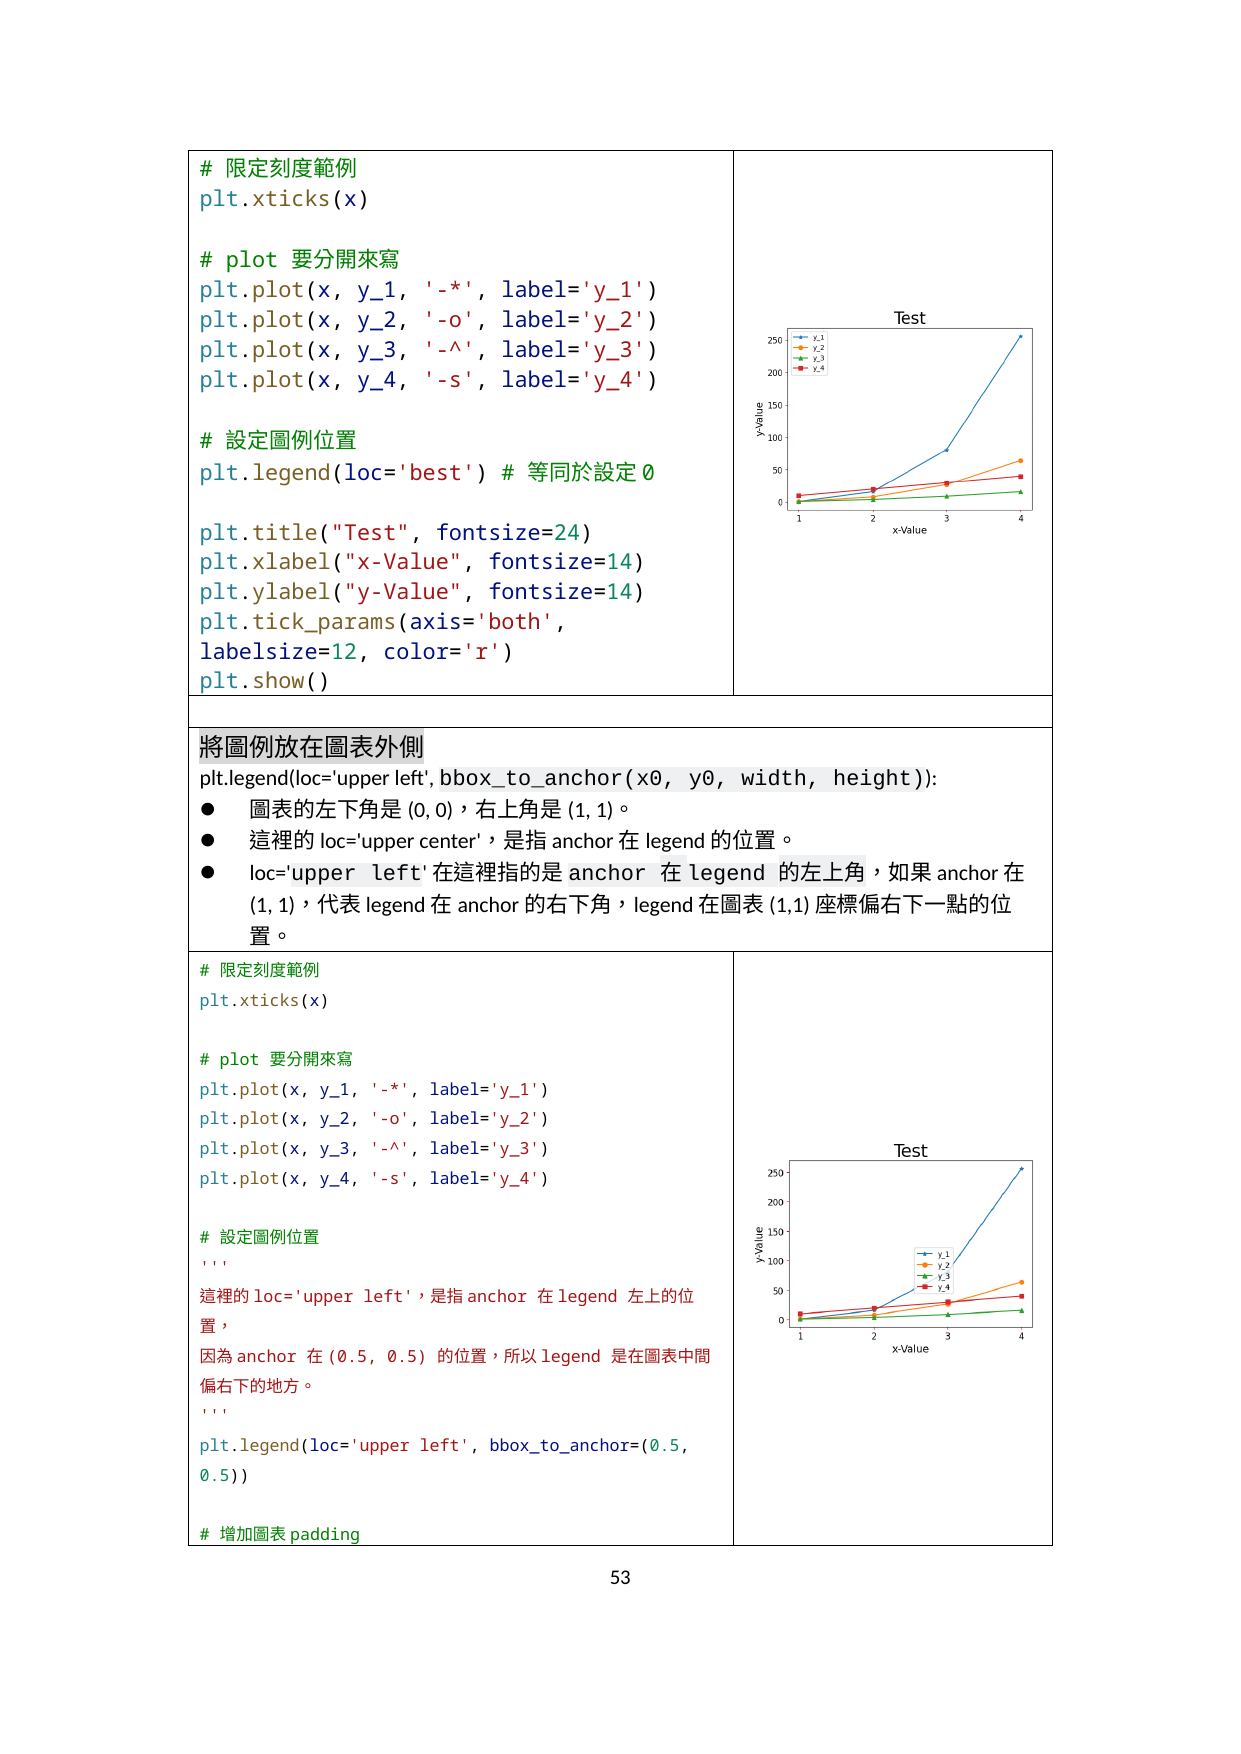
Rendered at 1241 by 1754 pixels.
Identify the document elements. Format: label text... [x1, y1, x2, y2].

picture [750, 306, 1036, 540]
table_cell 將圖例放在圖表外側 plt.legend(loc='upper left', bbox_to_anchor(x0, y0, width, height)): 圖表的左下角是 (0, 0)，右上角是 (1, 1)。 這裡的 loc='upper center'，是指 anchor 在 legend 的位置。 loc='upper left' 在這裡指的是 anchor 在 legend 的左上角，如果 anchor 在 (1, 1)，代表 legend 在 anchor 的右下角，legend 在圖表 (1,1) 座標偏右下一點的位置。 [189, 728, 1052, 951]
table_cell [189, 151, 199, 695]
picture [749, 1138, 1037, 1359]
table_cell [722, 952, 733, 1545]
table_cell [189, 696, 1052, 727]
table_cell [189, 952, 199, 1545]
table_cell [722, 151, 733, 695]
table_cell [734, 952, 1052, 1545]
table_cell [734, 151, 1052, 695]
